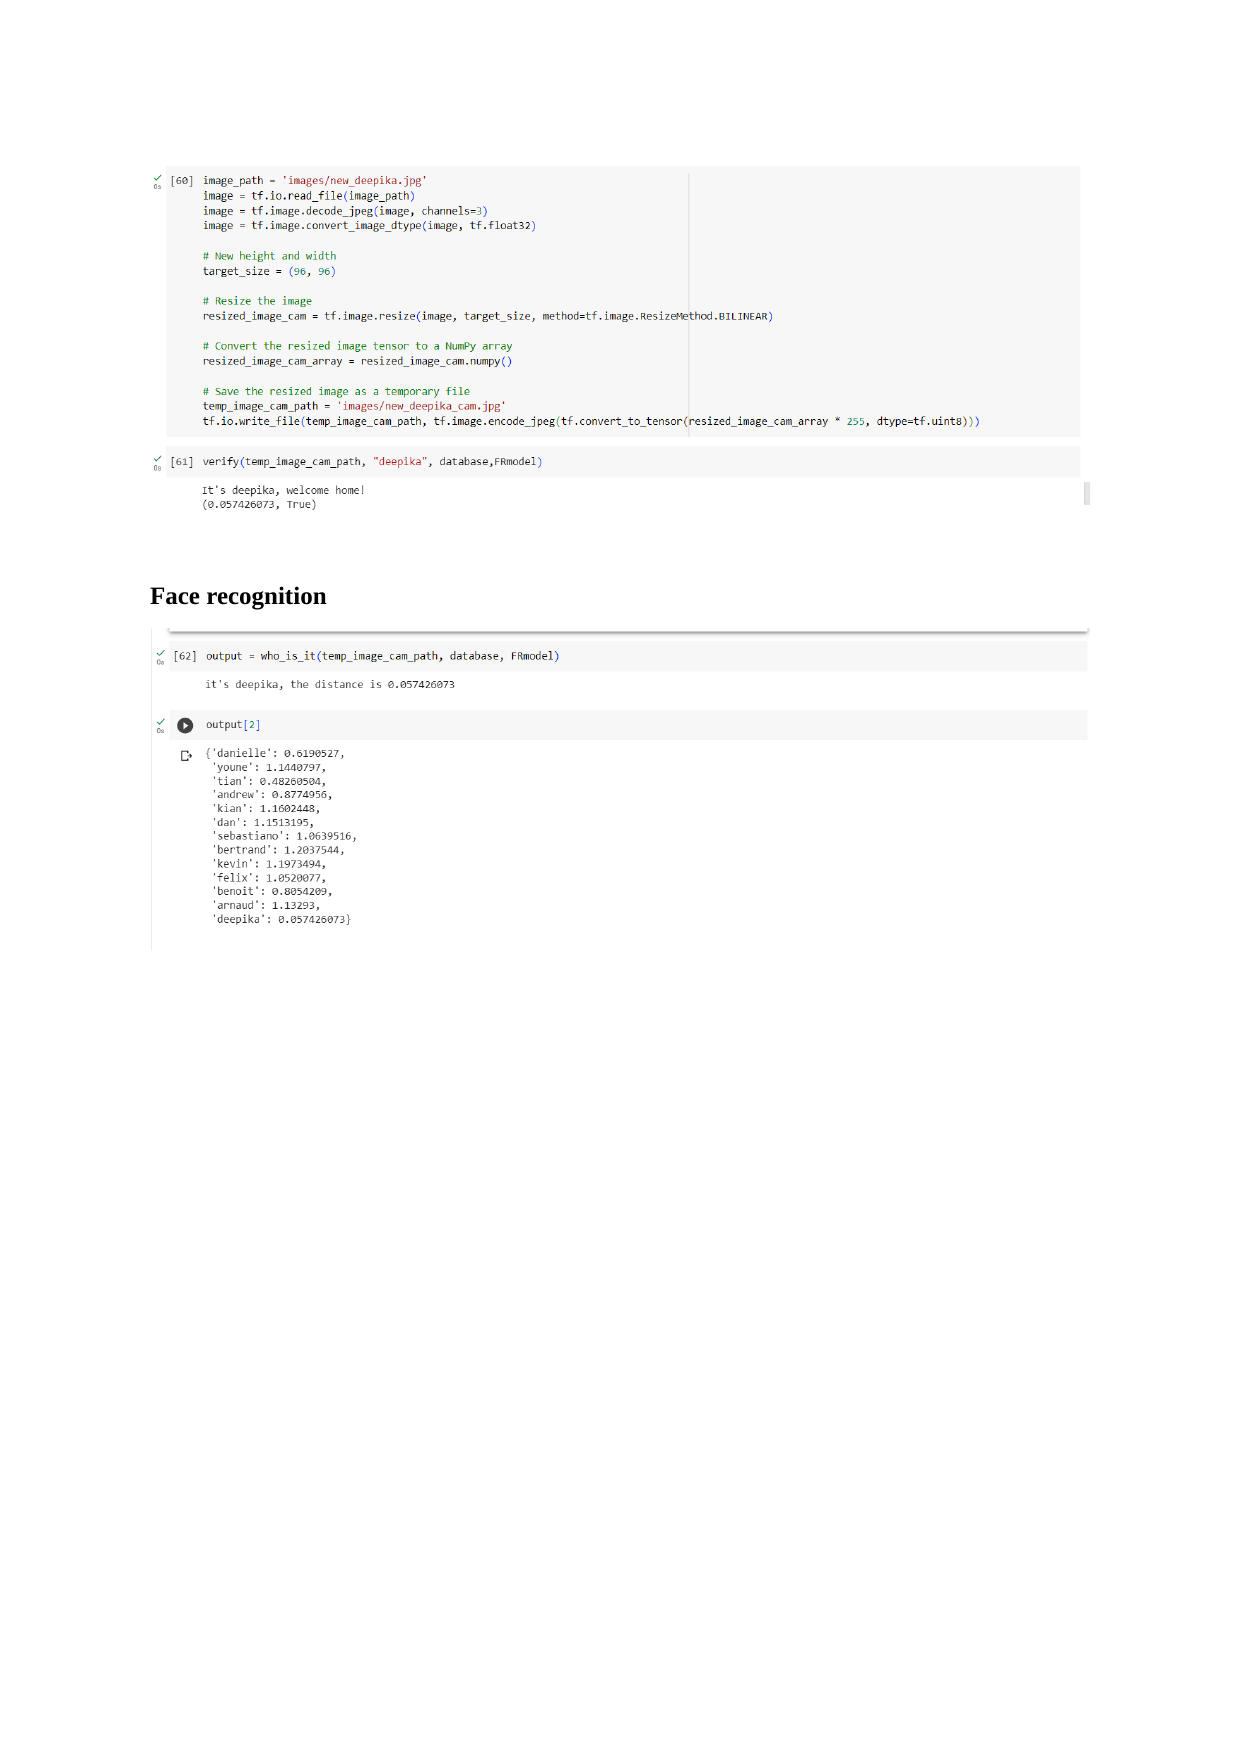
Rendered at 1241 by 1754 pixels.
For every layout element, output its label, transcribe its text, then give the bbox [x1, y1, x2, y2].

picture [150, 150, 1091, 515]
picture [150, 628, 1091, 951]
text Face recognition [150, 581, 1090, 610]
